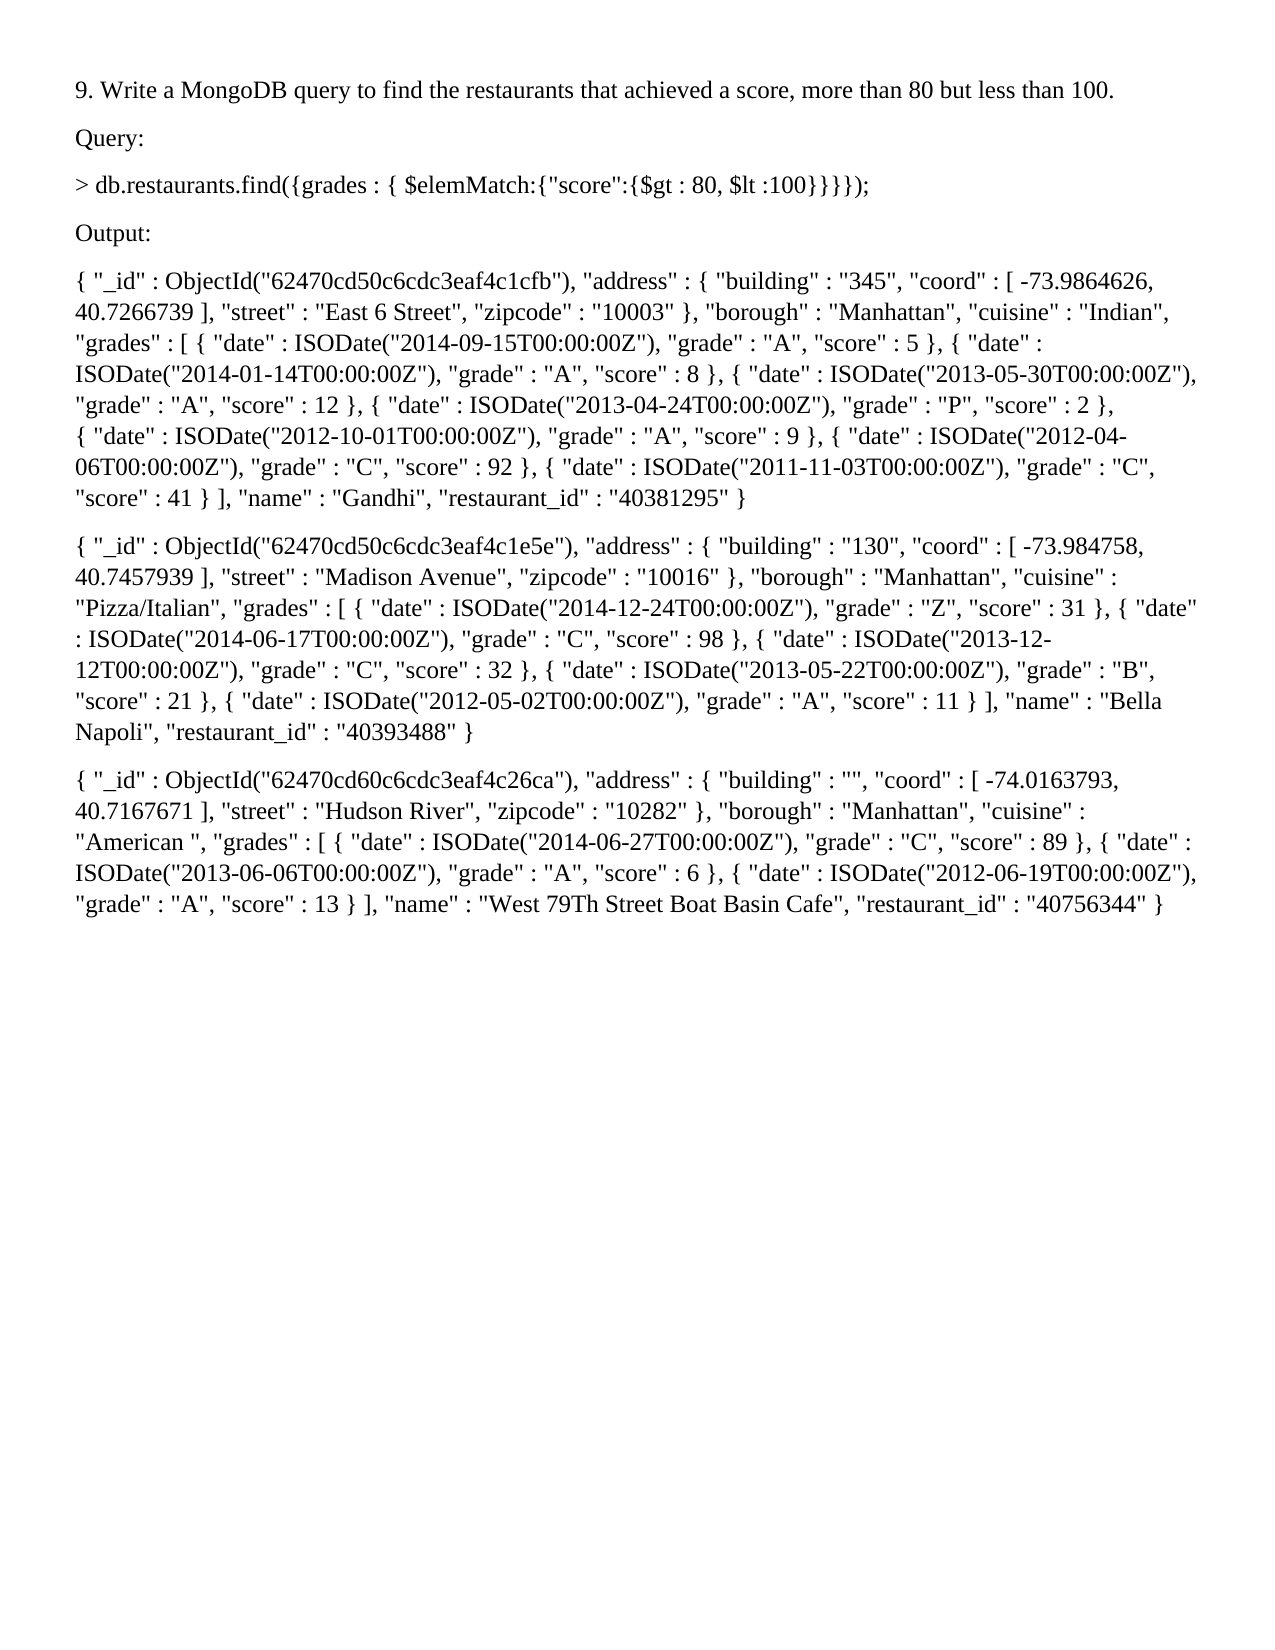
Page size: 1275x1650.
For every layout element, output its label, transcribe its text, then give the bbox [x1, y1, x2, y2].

text { "_id" : ObjectId("62470cd60c6cdc3eaf4c26ca"), "address" : { "building" : "", "coord" : [ -74.0163793, 40.7167671 ], "street" : "Hudson River", "zipcode" : "10282" }, "borough" : "Manhattan", "cuisine" : "American ", "grades" : [ { "date" : ISODate("2014-06-27T00:00:00Z"), "grade" : "C", "score" : 89 }, { "date" : ISODate("2013-06-06T00:00:00Z"), "grade" : "A", "score" : 6 }, { "date" : ISODate("2012-06-19T00:00:00Z"), "grade" : "A", "score" : 13 } ], "name" : "West 79Th Street Boat Basin Cafe", "restaurant_id" : "40756344" } [75, 765, 1200, 918]
text { "_id" : ObjectId("62470cd50c6cdc3eaf4c1cfb"), "address" : { "building" : "345", "coord" : [ -73.9864626, 40.7266739 ], "street" : "East 6 Street", "zipcode" : "10003" }, "borough" : "Manhattan", "cuisine" : "Indian", "grades" : [ { "date" : ISODate("2014-09-15T00:00:00Z"), "grade" : "A", "score" : 5 }, { "date" : ISODate("2014-01-14T00:00:00Z"), "grade" : "A", "score" : 8 }, { "date" : ISODate("2013-05-30T00:00:00Z"), "grade" : "A", "score" : 12 }, { "date" : ISODate("2013-04-24T00:00:00Z"), "grade" : "P", "score" : 2 }, { "date" : ISODate("2012-10-01T00:00:00Z"), "grade" : "A", "score" : 9 }, { "date" : ISODate("2012-04-06T00:00:00Z"), "grade" : "C", "score" : 92 }, { "date" : ISODate("2011-11-03T00:00:00Z"), "grade" : "C", "score" : 41 } ], "name" : "Gandhi", "restaurant_id" : "40381295" } [75, 266, 1200, 512]
text 9. Write a MongoDB query to find the restaurants that achieved a score, more than 80 but less than 100. [75, 75, 1200, 104]
text { "_id" : ObjectId("62470cd50c6cdc3eaf4c1e5e"), "address" : { "building" : "130", "coord" : [ -73.984758, 40.7457939 ], "street" : "Madison Avenue", "zipcode" : "10016" }, "borough" : "Manhattan", "cuisine" : "Pizza/Italian", "grades" : [ { "date" : ISODate("2014-12-24T00:00:00Z"), "grade" : "Z", "score" : 31 }, { "date" : ISODate("2014-06-17T00:00:00Z"), "grade" : "C", "score" : 98 }, { "date" : ISODate("2013-12-12T00:00:00Z"), "grade" : "C", "score" : 32 }, { "date" : ISODate("2013-05-22T00:00:00Z"), "grade" : "B", "score" : 21 }, { "date" : ISODate("2012-05-02T00:00:00Z"), "grade" : "A", "score" : 11 } ], "name" : "Bella Napoli", "restaurant_id" : "40393488" } [75, 531, 1200, 746]
text > db.restaurants.find({grades : { $elemMatch:{"score":{$gt : 80, $lt :100}}}}); [75, 170, 1200, 199]
text Output: [75, 218, 1200, 247]
text Query: [75, 123, 1200, 151]
